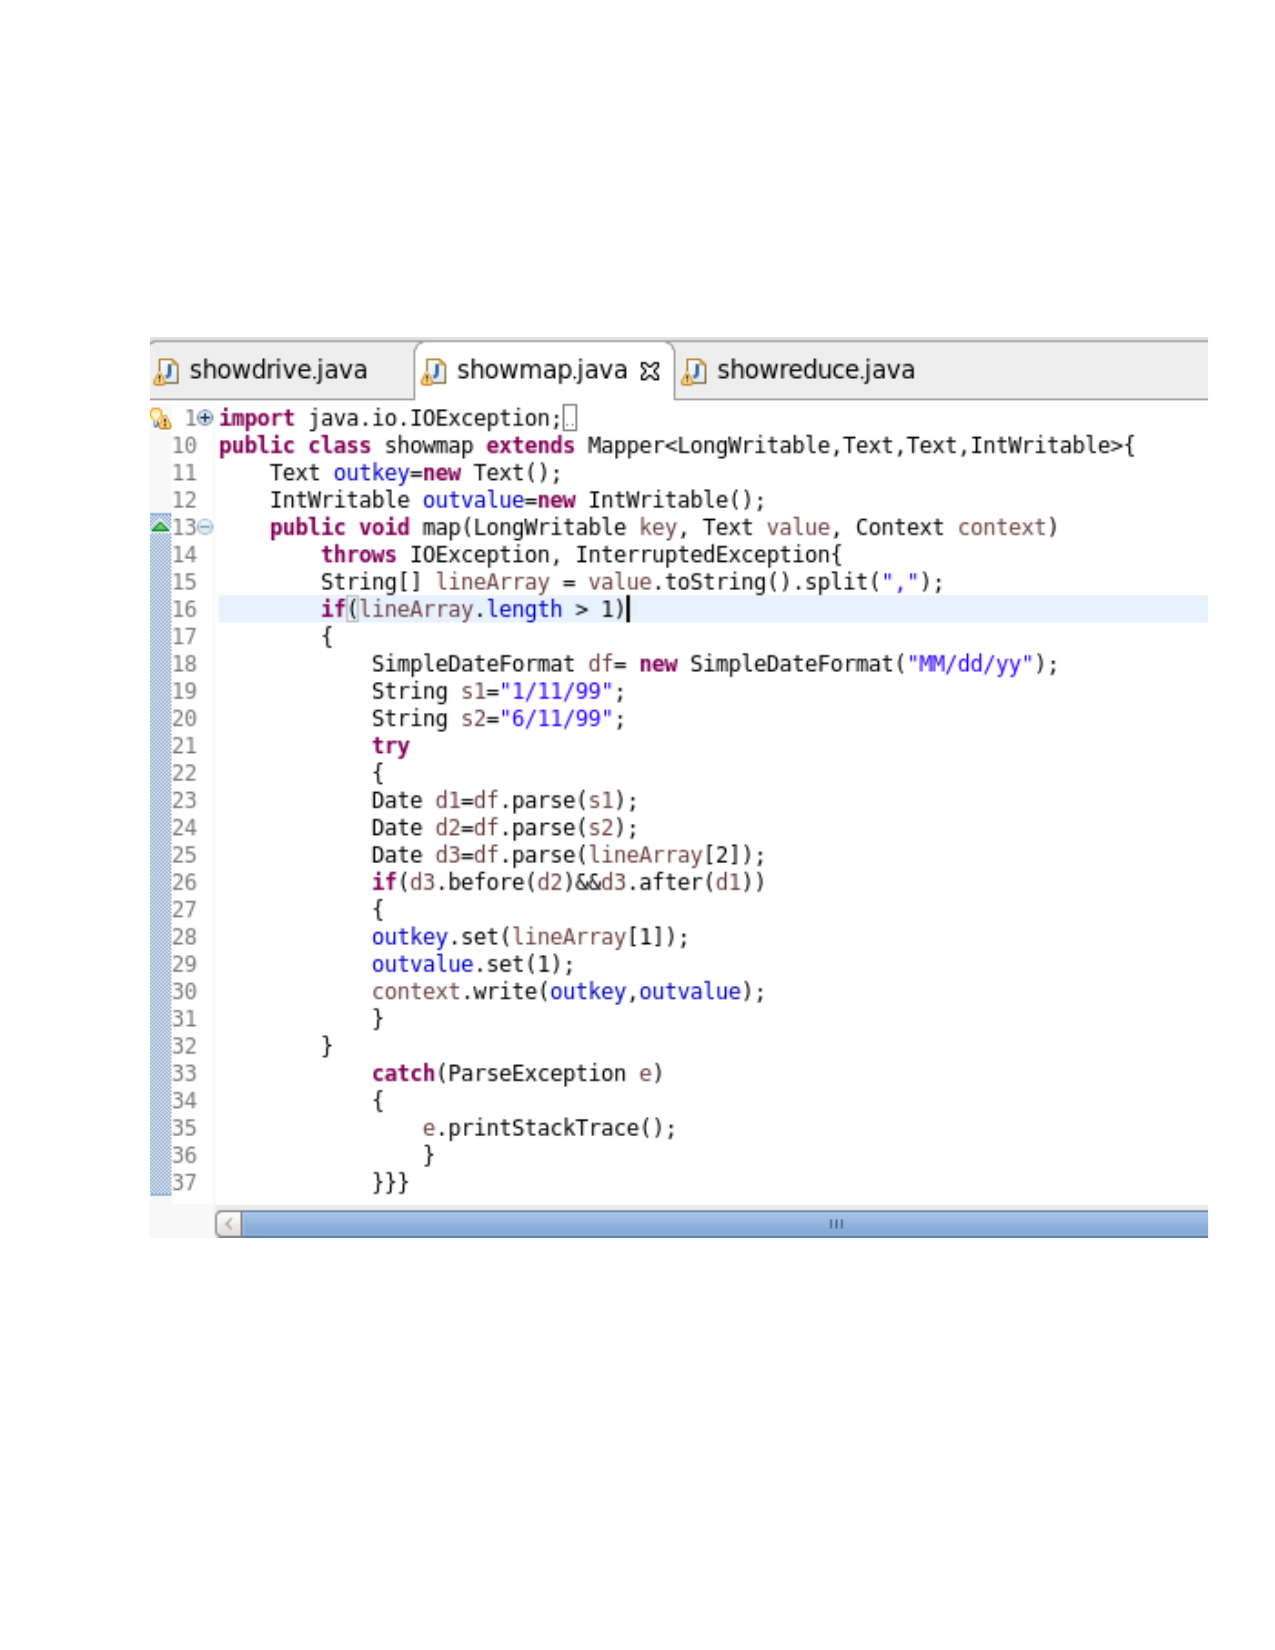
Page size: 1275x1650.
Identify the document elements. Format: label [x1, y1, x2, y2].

picture [150, 337, 1209, 1238]
